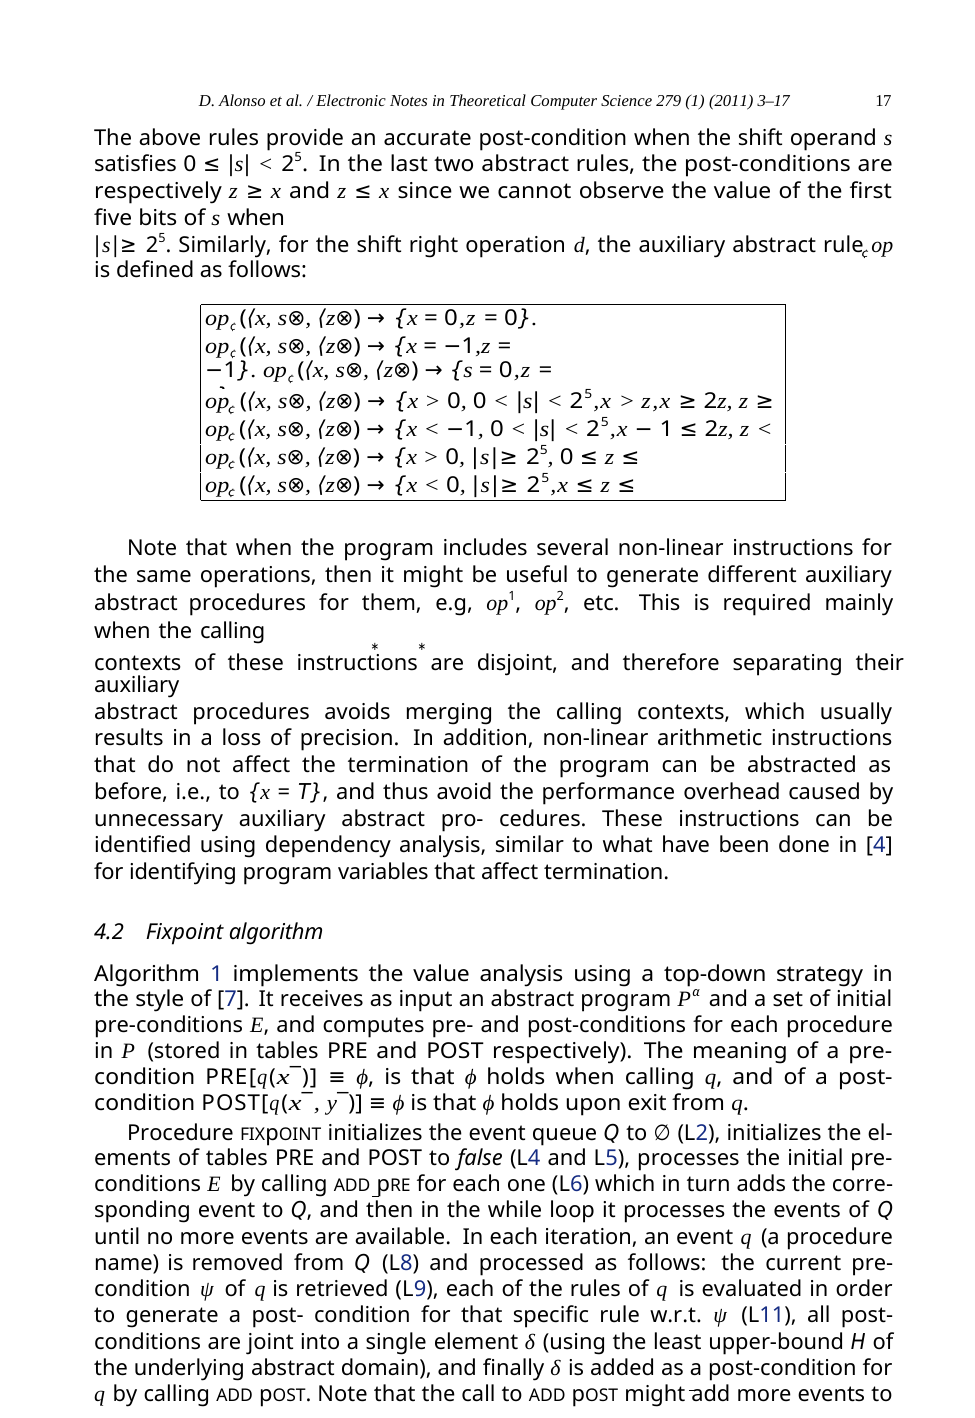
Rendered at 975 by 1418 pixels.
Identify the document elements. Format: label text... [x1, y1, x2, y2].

text contexts of these instructions are disjoint, and therefore separating their auxiliary [94, 653, 904, 697]
text abstract procedures avoids merging the calling contexts, which usually results in a loss of precision. In addition, non-linear arithmetic instructions that do not affect the termination of the program can be abstracted as before, i.e., to {x = T}, and thus avoid the performance overhead caused by unnecessary auxiliary abstract pro- cedures. These instructions can be identified using dependency analysis, similar to what have been done in [4] for identifying program variables that affect termination. [94, 698, 893, 886]
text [94, 1119, 893, 1408]
text Note that when the program includes several non-linear instructions for the same operations, then it might be useful to generate different auxiliary abstract procedures for them, e.g, op1, op2, etc. This is required mainly when the calling [94, 533, 893, 644]
text The above rules provide an accurate post-condition when the shift operand s satisfies 0 ≤ |s| < 25. In the last two abstract rules, the post-conditions are respectively z ≥ x and z ≤ x since we cannot observe the value of the first five bits of s when [94, 124, 893, 231]
list Fixpoint algorithm [94, 916, 904, 946]
text |s|≥ 25. Similarly, for the shift right operation d, the auxiliary abstract rule op is defined as follows: [94, 231, 893, 284]
text Algorithm 1 implements the value analysis using a top-down strategy in the style of [7]. It receives as input an abstract program Pα and a set of initial pre-conditions E, and computes pre- and post-conditions for each procedure in P (stored in tables PRE and POST respectively). The meaning of a pre-condition PRE[q(x¯)] ≡ ϕ, is that ϕ holds when calling q, and of a post-condition POST[q(x¯, y¯)] ≡ ϕ is that ϕ holds upon exit from q. [94, 961, 893, 1116]
